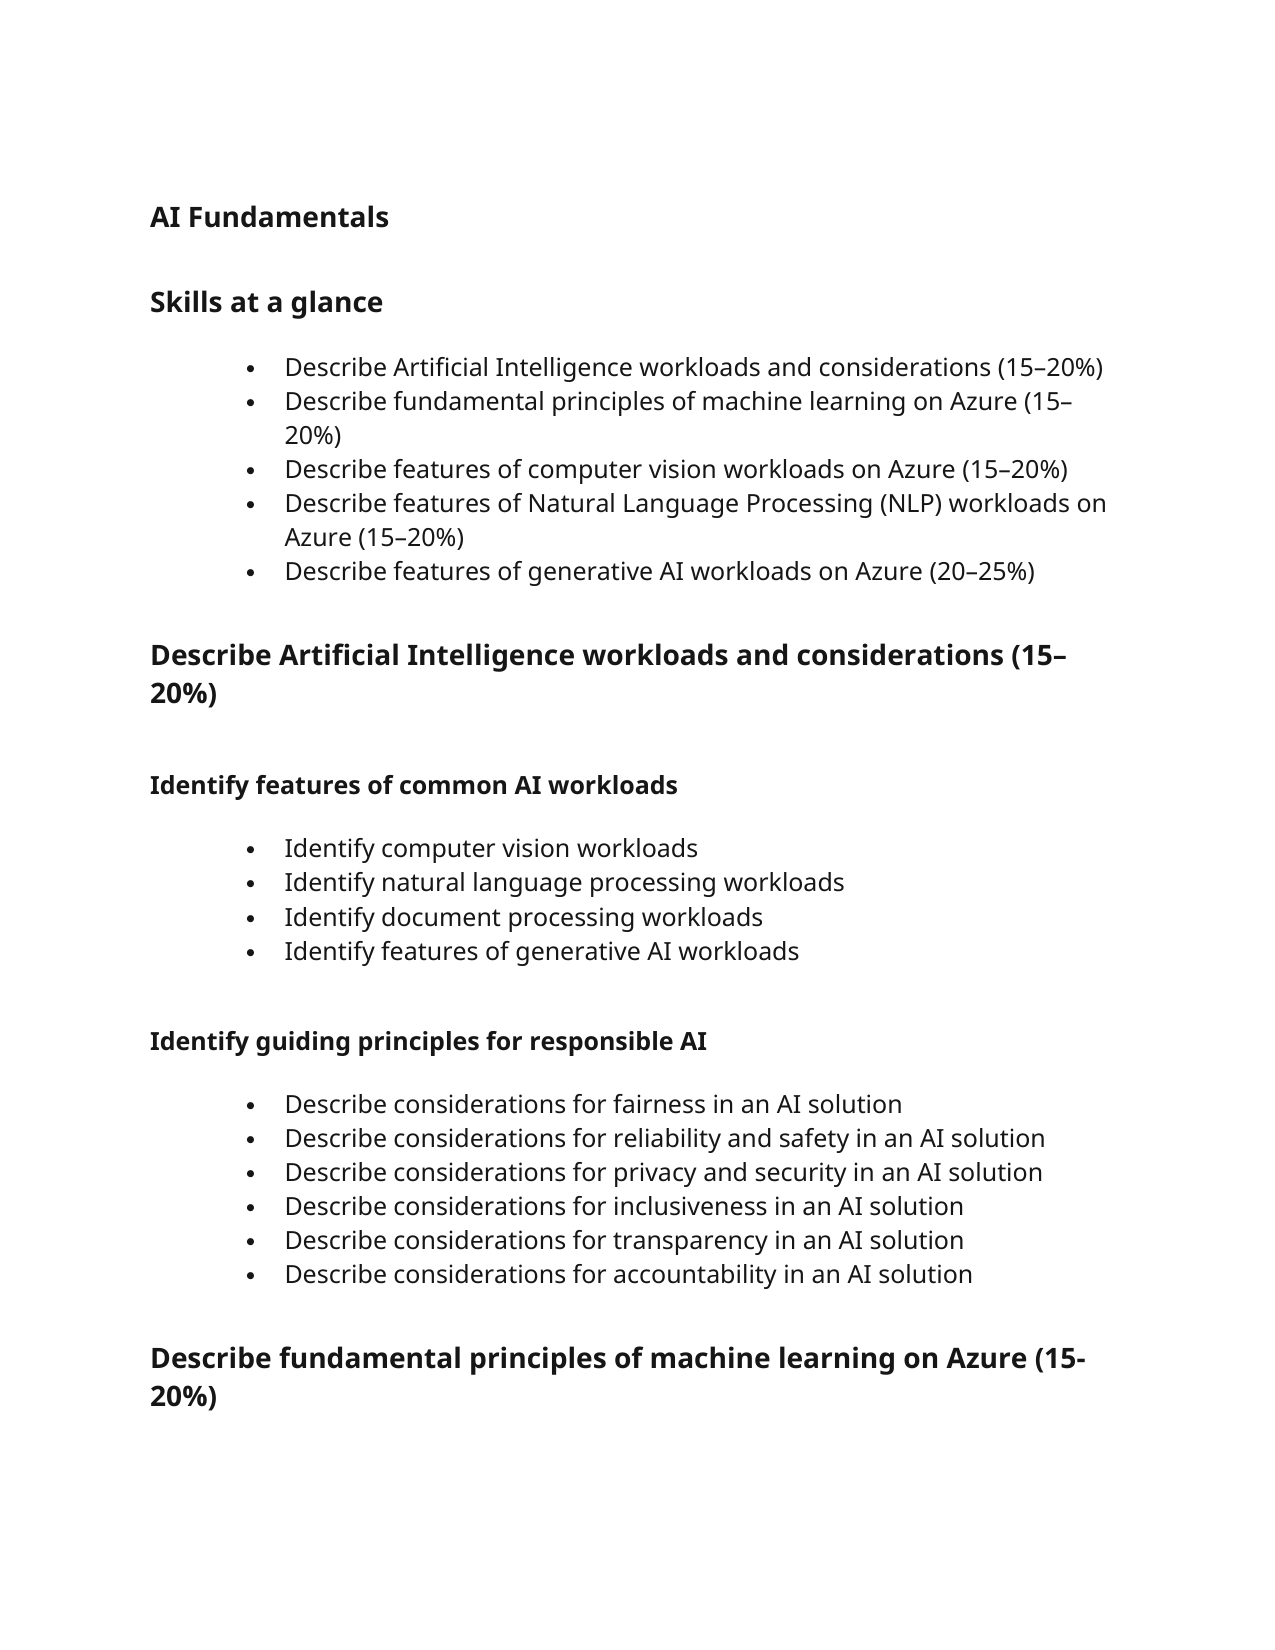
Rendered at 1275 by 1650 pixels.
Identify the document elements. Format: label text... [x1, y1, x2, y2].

list Describe features of Natural Language Processing (NLP) workloads on Azure (15–20%) [247, 486, 1125, 554]
list Describe considerations for privacy and security in an AI solution [247, 1155, 1125, 1189]
list Describe features of generative AI workloads on Azure (20–25%) [247, 554, 1125, 588]
list Identify computer vision workloads [247, 831, 1125, 865]
list Describe considerations for reliability and safety in an AI solution [247, 1121, 1125, 1155]
list Identify natural language processing workloads [247, 865, 1125, 899]
list Identify features of generative AI workloads [247, 933, 1125, 967]
text Skills at a glance [150, 282, 1125, 320]
list Describe Artificial Intelligence workloads and considerations (15–20%) [247, 349, 1125, 384]
list Describe fundamental principles of machine learning on Azure (15–20%) [247, 384, 1125, 452]
text Describe Artificial Intelligence workloads and considerations (15–20%) [150, 635, 1125, 712]
text Identify features of common AI workloads [150, 768, 1125, 802]
text Describe fundamental principles of machine learning on Azure (15-20%) [150, 1338, 1125, 1415]
text AI Fundamentals [150, 197, 1125, 235]
text Identify guiding principles for responsible AI [150, 1023, 1125, 1058]
list Describe features of computer vision workloads on Azure (15–20%) [247, 452, 1125, 486]
list Describe considerations for transparency in an AI solution [247, 1223, 1125, 1257]
list Identify document processing workloads [247, 899, 1125, 933]
list Describe considerations for accountability in an AI solution [247, 1257, 1125, 1291]
list Describe considerations for fairness in an AI solution [247, 1087, 1125, 1121]
list Describe considerations for inclusiveness in an AI solution [247, 1189, 1125, 1223]
